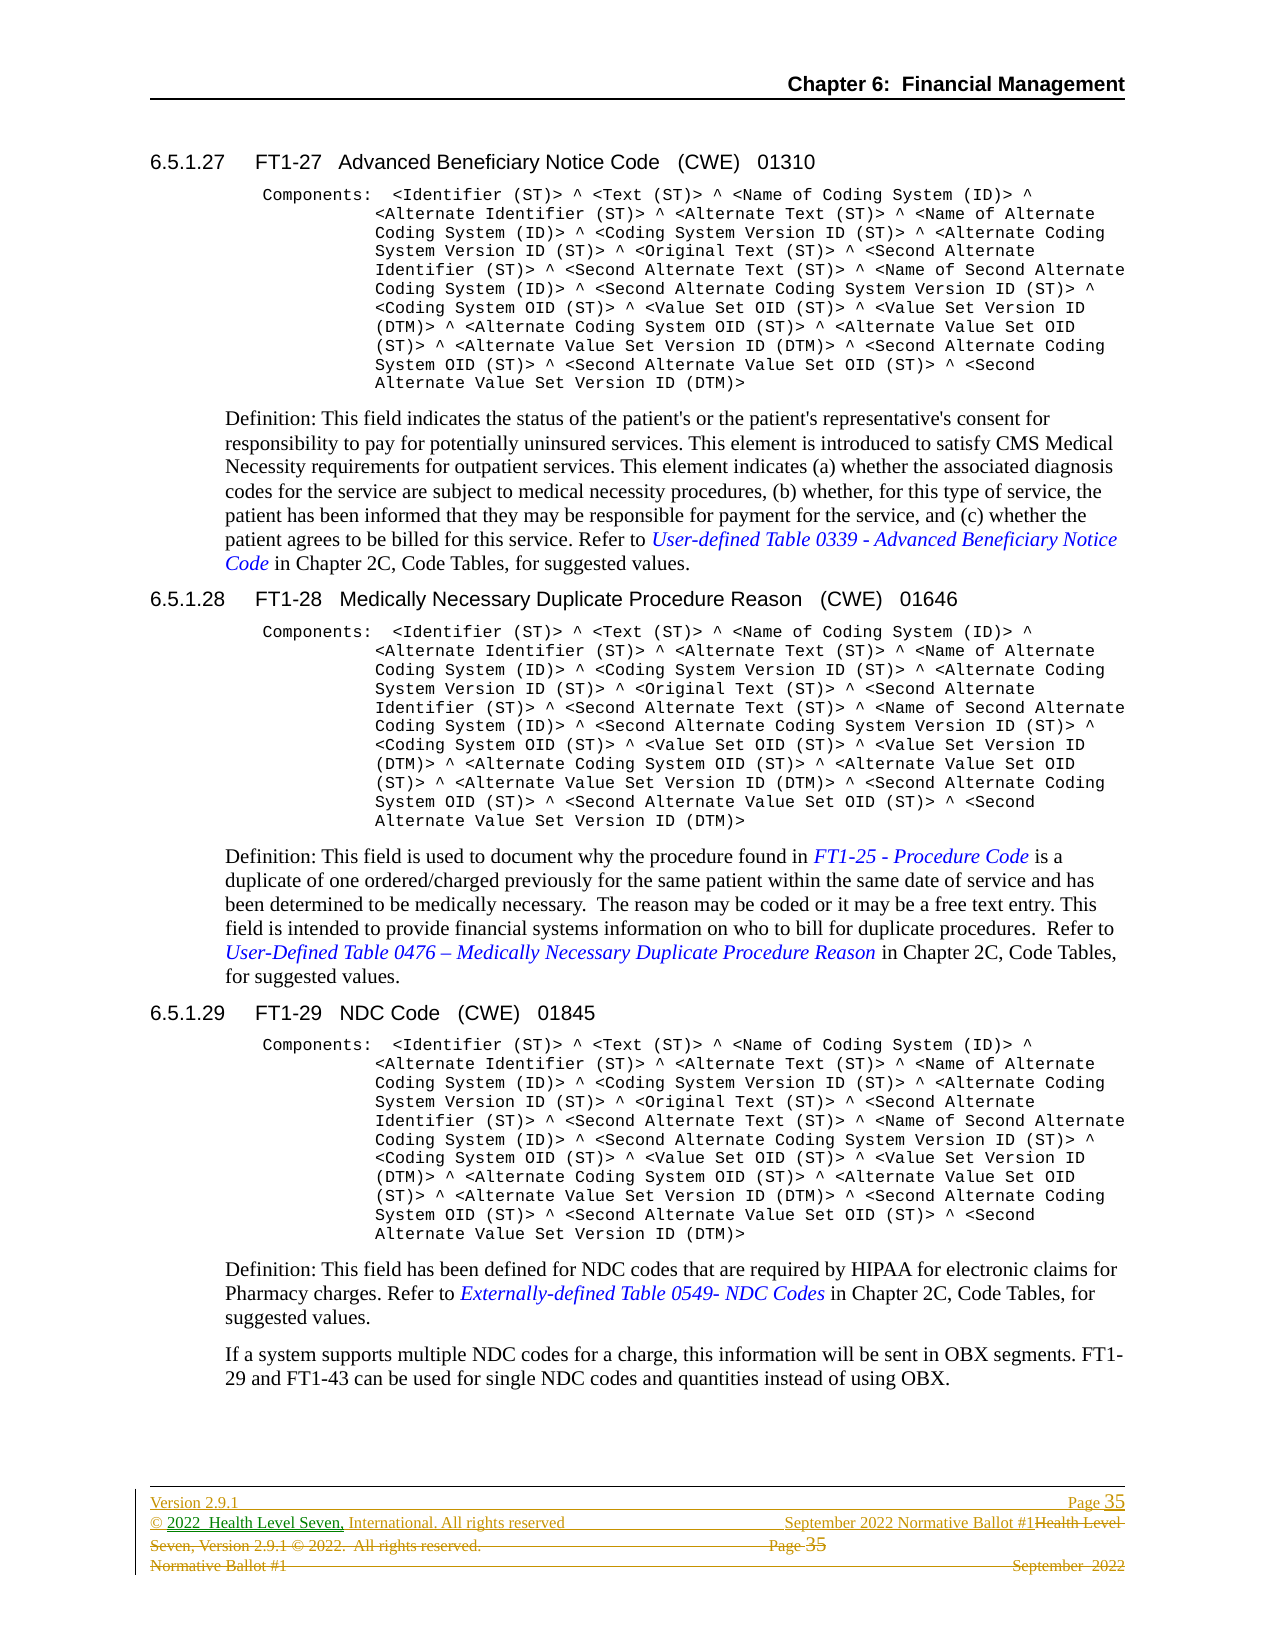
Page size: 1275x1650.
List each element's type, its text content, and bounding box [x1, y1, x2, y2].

subtitle FT1-29 NDC Code (CWE) 01845 [150, 1001, 1125, 1024]
text Definition: This field is used to document why the procedure found in FT1-25 - Procedure Code is a duplicate of one ordered/charged previously for the same patient within the same date of service and has been determined to be medically necessary. The reason may be coded or it may be a free text entry. This field is intended to provide financial systems information on who to bill for duplicate procedures. Refer to User-Defined Table 0476 – Medically Necessary Duplicate Procedure Reason in Chapter 2C, Code Tables, for suggested values. [225, 844, 1125, 988]
text Components: <Identifier (ST)> ^ <Text (ST)> ^ <Name of Coding System (ID)> ^ <Alternate Identifier (ST)> ^ <Alternate Text (ST)> ^ <Name of Alternate Coding System (ID)> ^ <Coding System Version ID (ST)> ^ <Alternate Coding System Version ID (ST)> ^ <Original Text (ST)> ^ <Second Alternate Identifier (ST)> ^ <Second Alternate Text (ST)> ^ <Name of Second Alternate Coding System (ID)> ^ <Second Alternate Coding System Version ID (ST)> ^ <Coding System OID (ST)> ^ <Value Set OID (ST)> ^ <Value Set Version ID (DTM)> ^ <Alternate Coding System OID (ST)> ^ <Alternate Value Set OID (ST)> ^ <Alternate Value Set Version ID (DTM)> ^ <Second Alternate Coding System OID (ST)> ^ <Second Alternate Value Set OID (ST)> ^ <Second Alternate Value Set Version ID (DTM)> [262, 186, 1125, 394]
text Definition: This field indicates the status of the patient's or the patient's representative's consent for responsibility to pay for potentially uninsured services. This element is introduced to satisfy CMS Medical Necessity requirements for outpatient services. This element indicates (a) whether the associated diagnosis codes for the service are subject to medical necessity procedures, (b) whether, for this type of service, the patient has been informed that they may be responsible for payment for the service, and (c) whether the patient agrees to be billed for this service. Refer to User-defined Table 0339 - Advanced Beneficiary Notice Code in Chapter 2C, Code Tables, for suggested values. [225, 406, 1125, 575]
text Definition: This field has been defined for NDC codes that are required by HIPAA for electronic claims for Pharmacy charges. Refer to Externally-defined Table 0549- NDC Codes in Chapter 2C, Code Tables, for suggested values. [225, 1257, 1125, 1329]
text Components: <Identifier (ST)> ^ <Text (ST)> ^ <Name of Coding System (ID)> ^ <Alternate Identifier (ST)> ^ <Alternate Text (ST)> ^ <Name of Alternate Coding System (ID)> ^ <Coding System Version ID (ST)> ^ <Alternate Coding System Version ID (ST)> ^ <Original Text (ST)> ^ <Second Alternate Identifier (ST)> ^ <Second Alternate Text (ST)> ^ <Name of Second Alternate Coding System (ID)> ^ <Second Alternate Coding System Version ID (ST)> ^ <Coding System OID (ST)> ^ <Value Set OID (ST)> ^ <Value Set Version ID (DTM)> ^ <Alternate Coding System OID (ST)> ^ <Alternate Value Set OID (ST)> ^ <Alternate Value Set Version ID (DTM)> ^ <Second Alternate Coding System OID (ST)> ^ <Second Alternate Value Set OID (ST)> ^ <Second Alternate Value Set Version ID (DTM)> [262, 1037, 1125, 1244]
text If a system supports multiple NDC codes for a charge, this information will be sent in OBX segments. FT1-29 and FT1-43 can be used for single NDC codes and quantities instead of using OBX. [225, 1342, 1125, 1390]
text Components: <Identifier (ST)> ^ <Text (ST)> ^ <Name of Coding System (ID)> ^ <Alternate Identifier (ST)> ^ <Alternate Text (ST)> ^ <Name of Alternate Coding System (ID)> ^ <Coding System Version ID (ST)> ^ <Alternate Coding System Version ID (ST)> ^ <Original Text (ST)> ^ <Second Alternate Identifier (ST)> ^ <Second Alternate Text (ST)> ^ <Name of Second Alternate Coding System (ID)> ^ <Second Alternate Coding System Version ID (ST)> ^ <Coding System OID (ST)> ^ <Value Set OID (ST)> ^ <Value Set Version ID (DTM)> ^ <Alternate Coding System OID (ST)> ^ <Alternate Value Set OID (ST)> ^ <Alternate Value Set Version ID (DTM)> ^ <Second Alternate Coding System OID (ST)> ^ <Second Alternate Value Set OID (ST)> ^ <Second Alternate Value Set Version ID (DTM)> [262, 624, 1125, 831]
subtitle FT1-28 Medically Necessary Duplicate Procedure Reason (CWE) 01646 [150, 587, 1125, 611]
subtitle FT1-27 Advanced Beneficiary Notice Code (CWE) 01310 [150, 150, 1125, 174]
